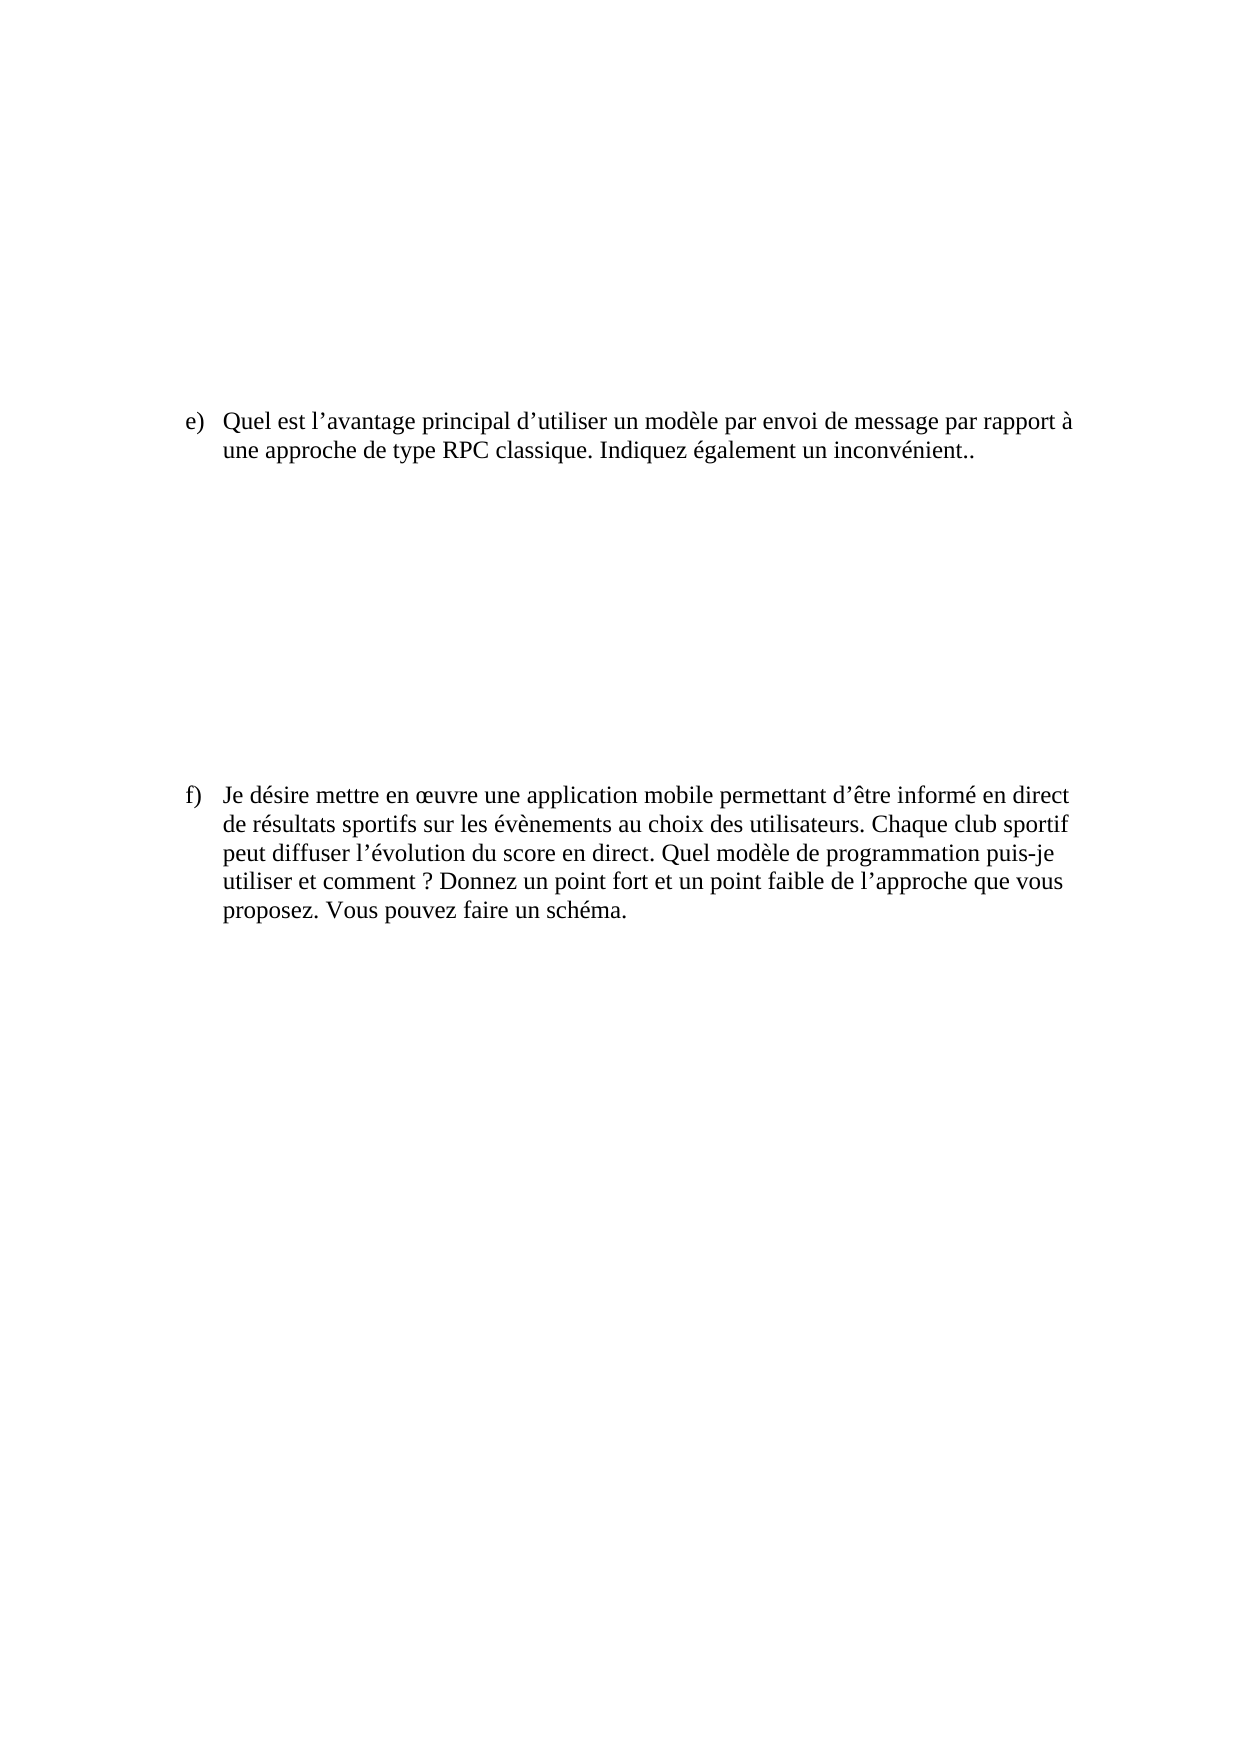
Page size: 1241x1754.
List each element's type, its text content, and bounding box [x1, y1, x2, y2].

list Je désire mettre en œuvre une application mobile permettant d’être informé en direct de résultats sportifs sur les évènements au choix des utilisateurs. Chaque club sportif peut diffuser l’évolution du score en direct. Quel modèle de programmation puis-je utiliser et comment ? Donnez un point fort et un point faible de l’approche que vous proposez. Vous pouvez faire un schéma. [185, 780, 1093, 924]
list Quel est l’avantage principal d’utiliser un modèle par envoi de message par rapport à une approche de type RPC classique. Indiquez également un inconvénient.. [185, 406, 1093, 464]
